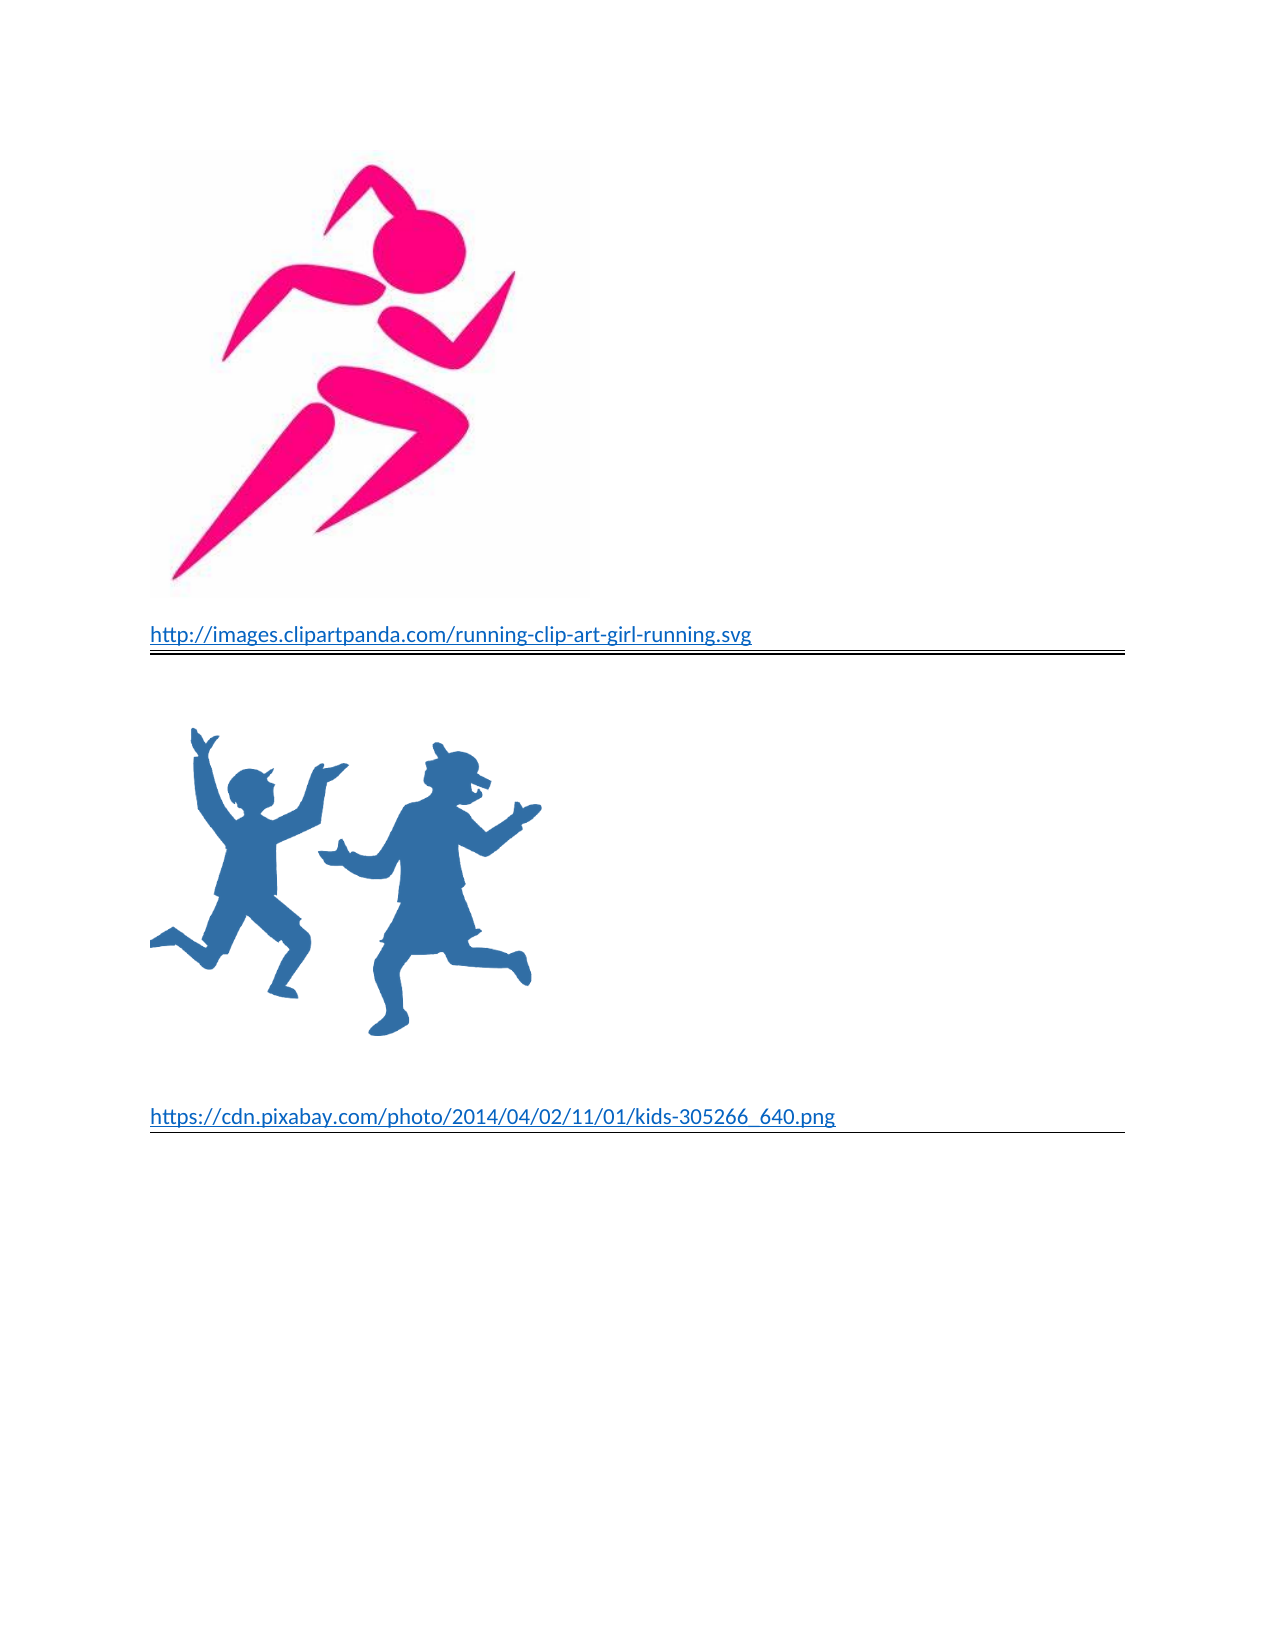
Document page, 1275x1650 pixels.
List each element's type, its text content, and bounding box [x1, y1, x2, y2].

text http://images.clipartpanda.com/running-clip-art-girl-running.svg [150, 620, 1125, 650]
text https://cdn.pixabay.com/photo/2014/04/02/11/01/kids-305266_640.png [150, 1102, 1125, 1132]
picture [150, 150, 590, 601]
